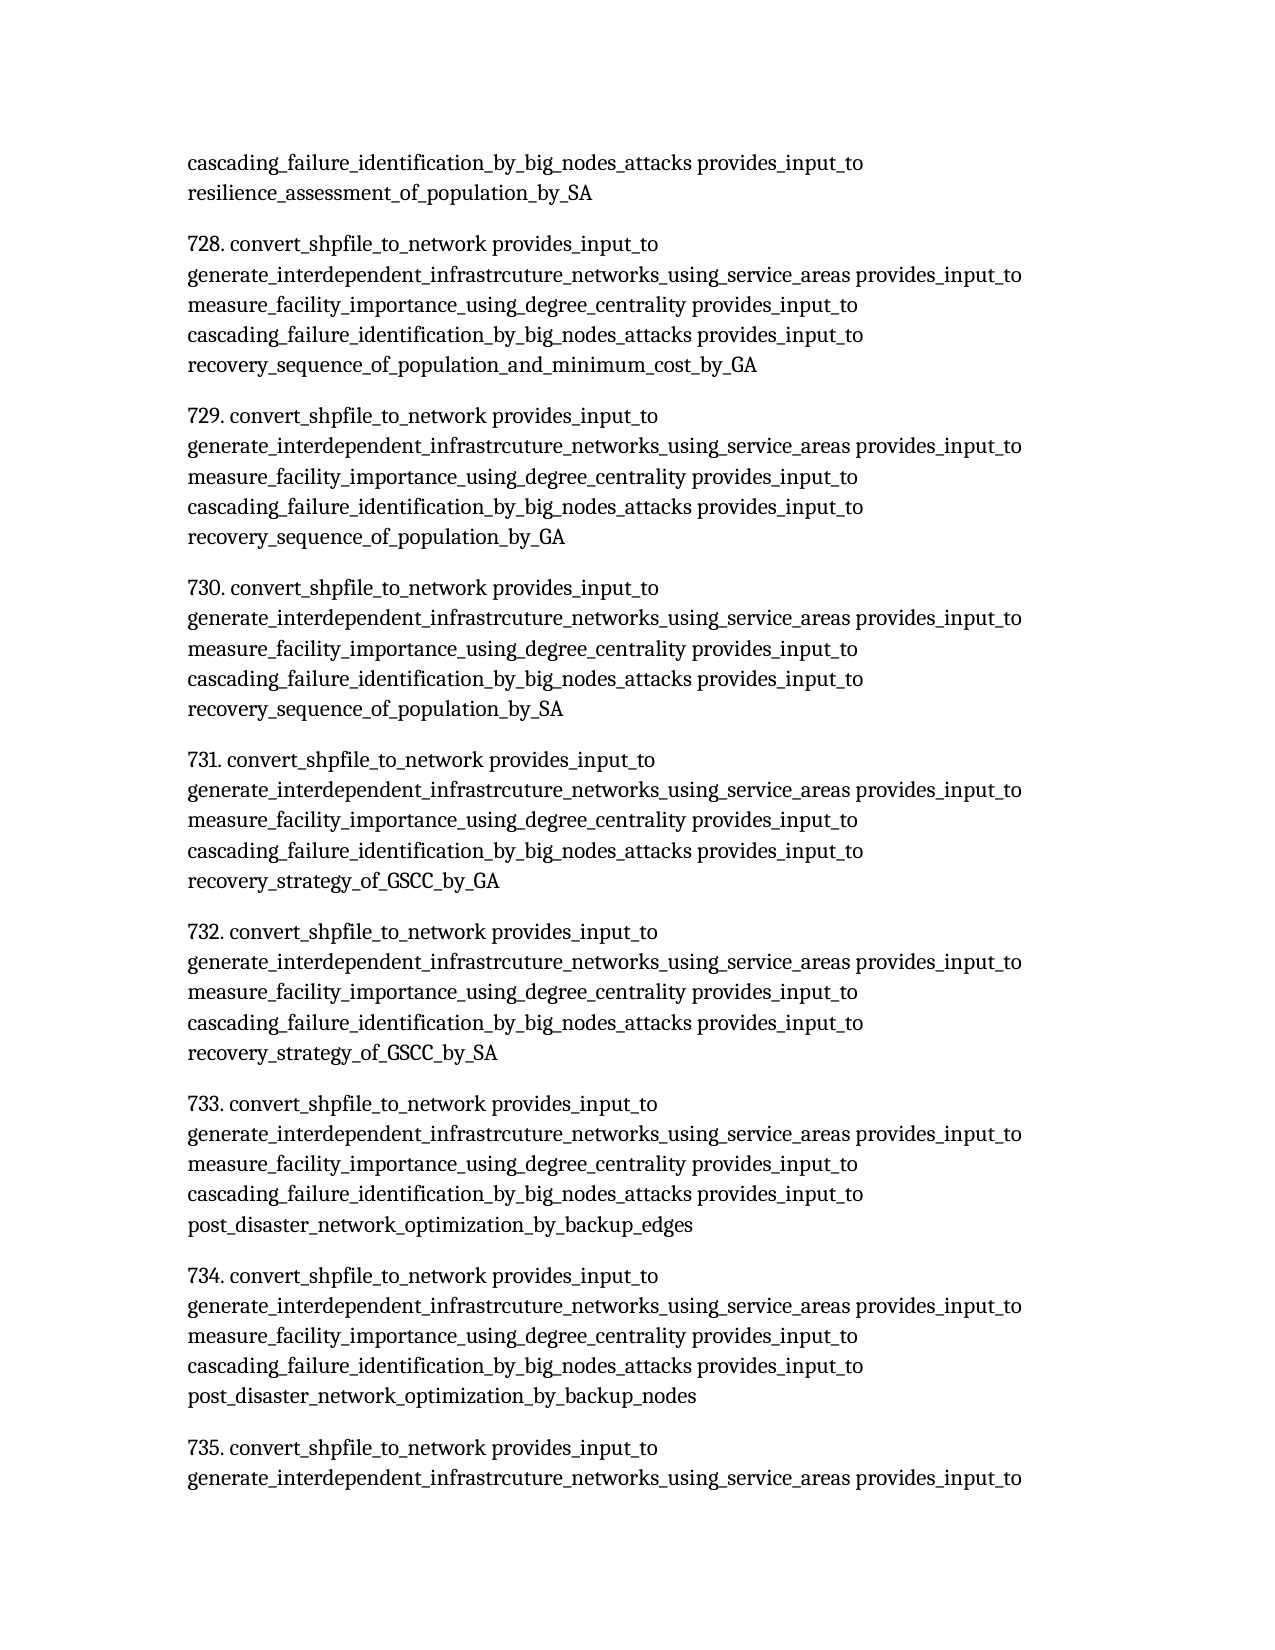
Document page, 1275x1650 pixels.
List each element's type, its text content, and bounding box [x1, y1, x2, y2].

text 733. convert_shpfile_to_network provides_input_to generate_interdependent_infrastrcuture_networks_using_service_areas provides_input_to measure_facility_importance_using_degree_centrality provides_input_to cascading_failure_identification_by_big_nodes_attacks provides_input_to post_disaster_network_optimization_by_backup_edges [187, 1091, 1087, 1238]
text 731. convert_shpfile_to_network provides_input_to generate_interdependent_infrastrcuture_networks_using_service_areas provides_input_to measure_facility_importance_using_degree_centrality provides_input_to cascading_failure_identification_by_big_nodes_attacks provides_input_to recovery_strategy_of_GSCC_by_GA [187, 747, 1087, 894]
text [187, 150, 1087, 207]
text 732. convert_shpfile_to_network provides_input_to generate_interdependent_infrastrcuture_networks_using_service_areas provides_input_to measure_facility_importance_using_degree_centrality provides_input_to cascading_failure_identification_by_big_nodes_attacks provides_input_to recovery_strategy_of_GSCC_by_SA [187, 919, 1087, 1066]
text 729. convert_shpfile_to_network provides_input_to generate_interdependent_infrastrcuture_networks_using_service_areas provides_input_to measure_facility_importance_using_degree_centrality provides_input_to cascading_failure_identification_by_big_nodes_attacks provides_input_to recovery_sequence_of_population_by_GA [187, 403, 1087, 550]
text 734. convert_shpfile_to_network provides_input_to generate_interdependent_infrastrcuture_networks_using_service_areas provides_input_to measure_facility_importance_using_degree_centrality provides_input_to cascading_failure_identification_by_big_nodes_attacks provides_input_to post_disaster_network_optimization_by_backup_nodes [187, 1262, 1087, 1410]
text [187, 1434, 1087, 1491]
text 728. convert_shpfile_to_network provides_input_to generate_interdependent_infrastrcuture_networks_using_service_areas provides_input_to measure_facility_importance_using_degree_centrality provides_input_to cascading_failure_identification_by_big_nodes_attacks provides_input_to recovery_sequence_of_population_and_minimum_cost_by_GA [187, 231, 1087, 378]
text 730. convert_shpfile_to_network provides_input_to generate_interdependent_infrastrcuture_networks_using_service_areas provides_input_to measure_facility_importance_using_degree_centrality provides_input_to cascading_failure_identification_by_big_nodes_attacks provides_input_to recovery_sequence_of_population_by_SA [187, 575, 1087, 722]
